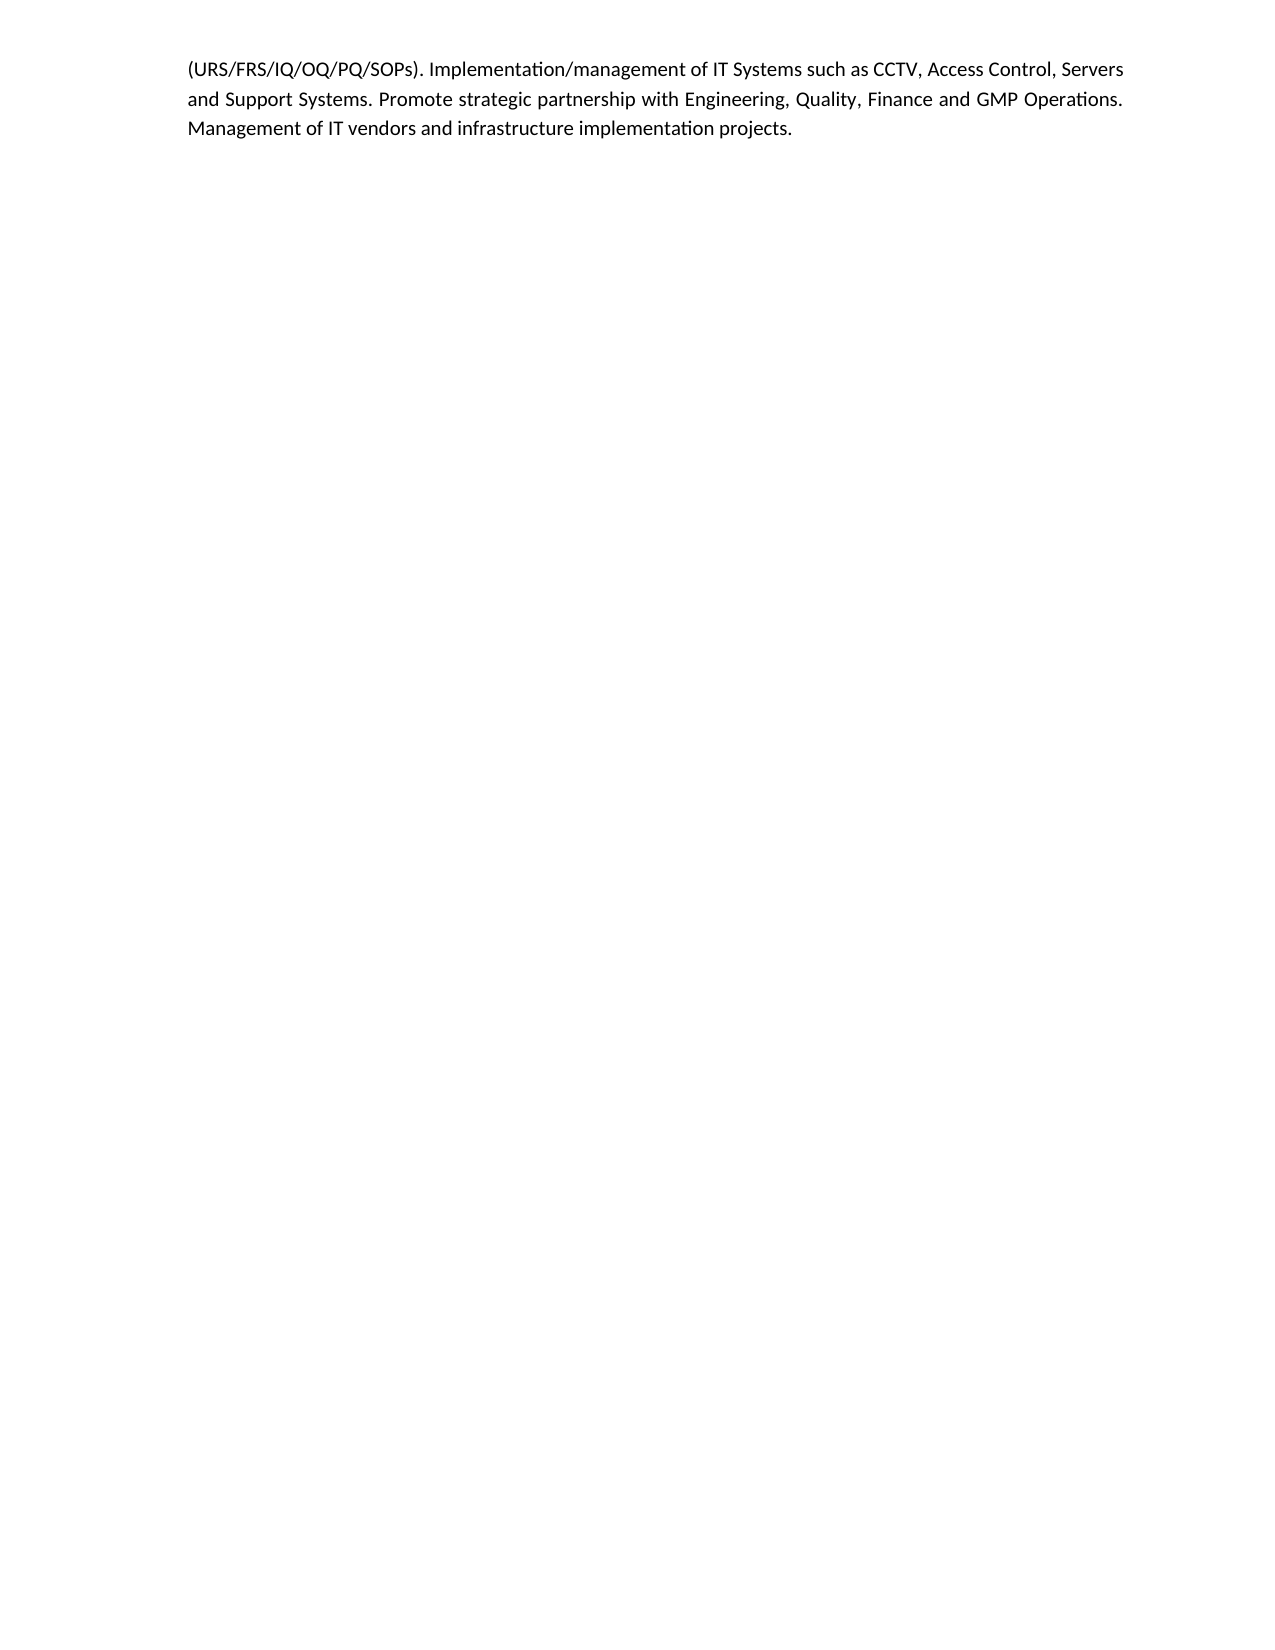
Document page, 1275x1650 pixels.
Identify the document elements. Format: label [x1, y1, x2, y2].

text [187, 57, 1125, 140]
